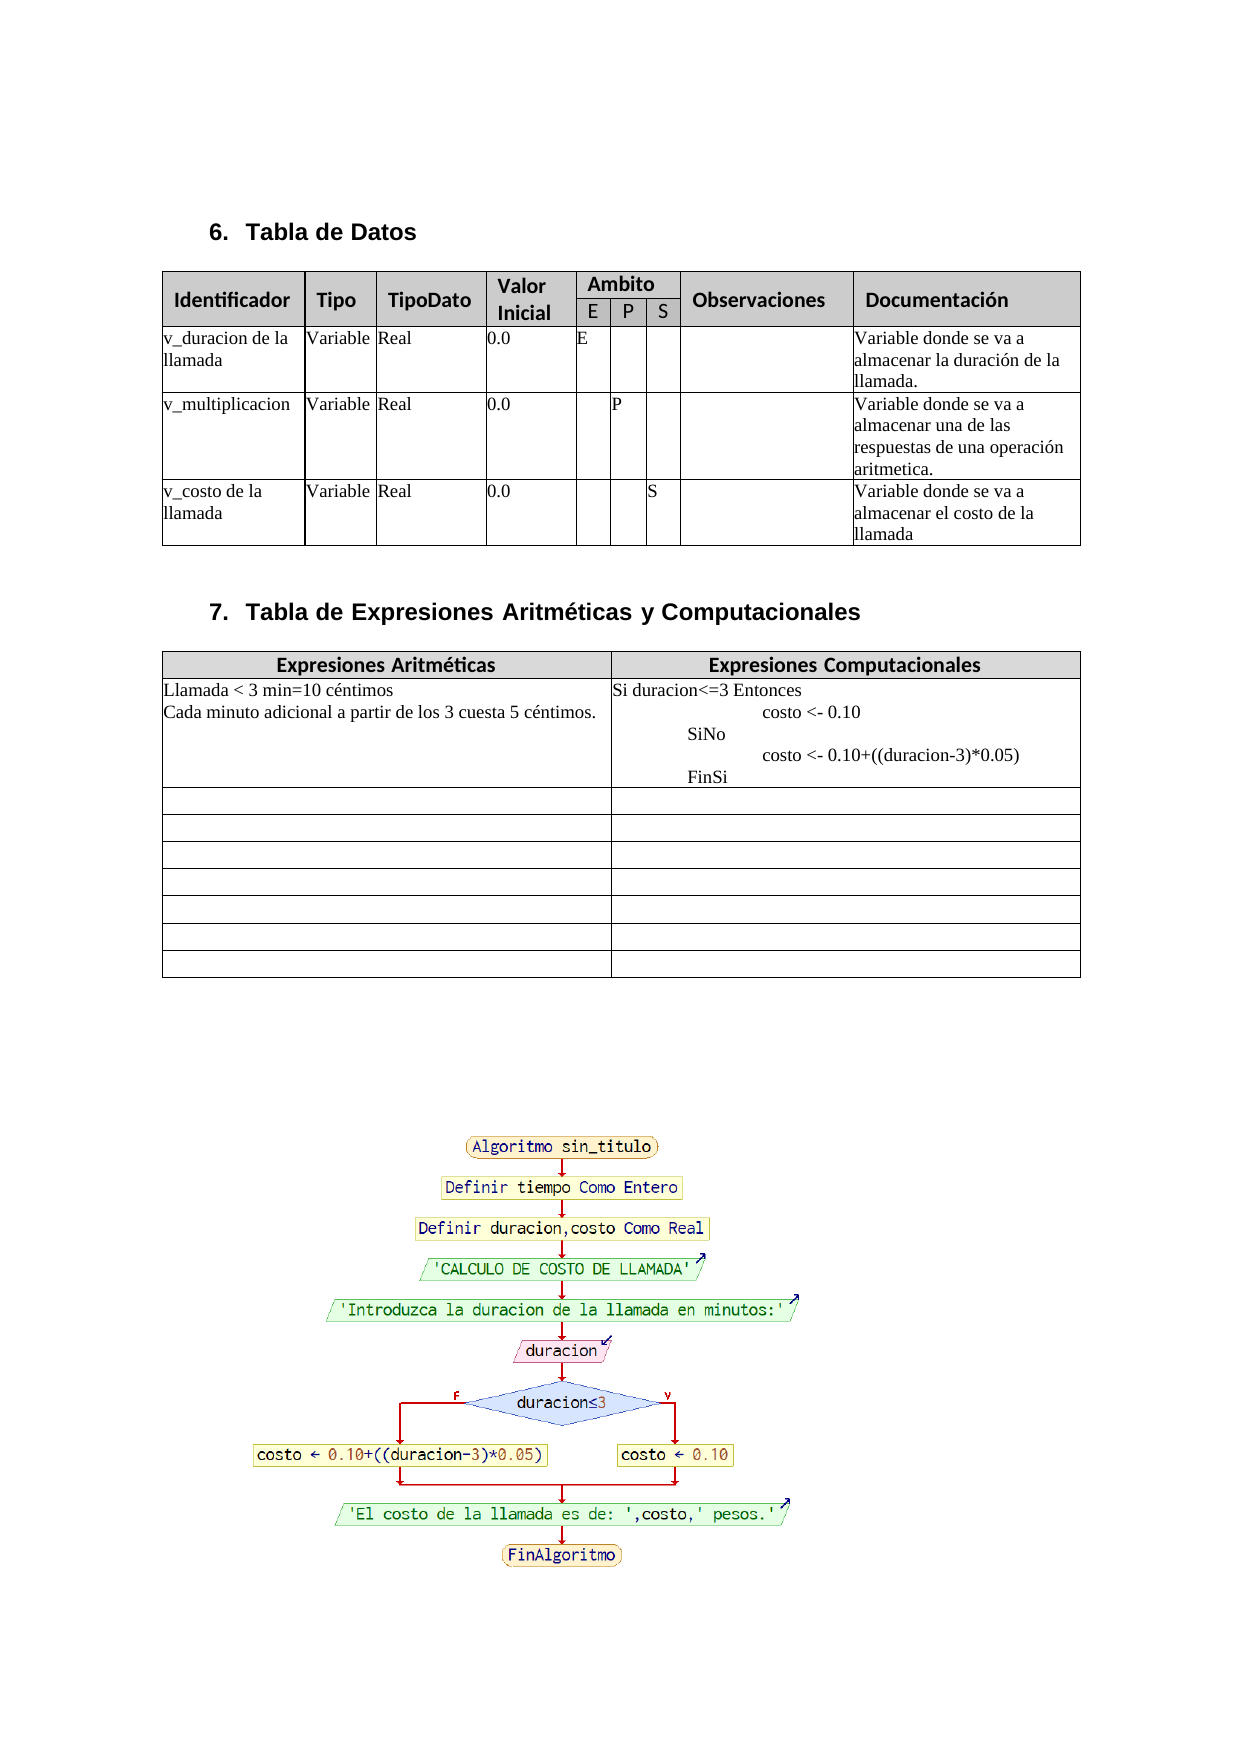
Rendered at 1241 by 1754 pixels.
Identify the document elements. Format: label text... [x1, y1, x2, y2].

table_cell [612, 896, 1080, 923]
table_header Observaciones [681, 272, 853, 326]
table_cell S [647, 480, 680, 545]
table_cell [612, 869, 1080, 895]
table_cell [681, 327, 853, 392]
table_cell [163, 869, 611, 895]
table_cell Real [377, 327, 486, 392]
table_cell [681, 393, 853, 479]
table_header Expresiones Computacionales [612, 652, 1080, 678]
table_cell [163, 924, 611, 950]
table_header Ambito [577, 272, 680, 298]
table_cell Variable [306, 327, 376, 392]
table_header TipoDato [377, 272, 486, 326]
table_cell [163, 842, 611, 868]
table_cell [163, 815, 611, 841]
list Tabla de Expresiones Aritméticas y Computacionales [209, 598, 1234, 626]
table_cell S [647, 299, 680, 326]
table_cell E [577, 299, 610, 326]
table_cell [163, 951, 611, 977]
picture [245, 1128, 800, 1592]
table_cell [681, 480, 853, 545]
table_cell [612, 951, 1080, 977]
table_cell 0.0 [487, 480, 576, 545]
table_cell [647, 393, 680, 479]
table_cell [612, 788, 1080, 814]
table_cell [163, 896, 611, 923]
table_header Expresiones Aritméticas [163, 652, 611, 678]
table_cell 0.0 [487, 327, 576, 392]
table_cell [612, 815, 1080, 841]
table_cell Variable donde se va a almacenar una de las respuestas de una operación aritmetica. [854, 393, 1080, 479]
table_cell Real [377, 393, 486, 479]
table_cell [612, 924, 1080, 950]
table_cell v_multiplicacion [163, 393, 304, 479]
table_cell v_costo de la llamada [163, 480, 304, 545]
table_cell P [611, 393, 646, 479]
table_cell Llamada < 3 min=10 céntimos Cada minuto adicional a partir de los 3 cuesta 5 céntimos. [163, 679, 611, 787]
table_cell [577, 480, 610, 545]
table_cell Variable [306, 480, 376, 545]
table_cell 0.0 [487, 393, 576, 479]
table_cell [612, 842, 1080, 868]
table_cell [611, 327, 646, 392]
table_cell Variable donde se va a almacenar el costo de la llamada [854, 480, 1080, 545]
table_cell P [611, 299, 646, 326]
table_header Identificador [163, 272, 304, 326]
table_header Documentación [854, 272, 1080, 326]
list Tabla de Datos [209, 218, 1234, 246]
table_cell [647, 327, 680, 392]
table_cell v_duracion de la llamada [163, 327, 304, 392]
table_header Valor Inicial [487, 272, 576, 326]
table_cell [163, 788, 611, 814]
table_cell Si duracion<=3 Entonces costo <- 0.10 SiNo costo <- 0.10+((duracion-3)*0.05) FinSi [612, 679, 1080, 787]
table_cell E [577, 327, 610, 392]
table_cell Real [377, 480, 486, 545]
table_header Tipo [306, 272, 376, 326]
table_cell Variable [306, 393, 376, 479]
table_cell [611, 480, 646, 545]
table_cell Variable donde se va a almacenar la duración de la llamada. [854, 327, 1080, 392]
table_cell [577, 393, 610, 479]
